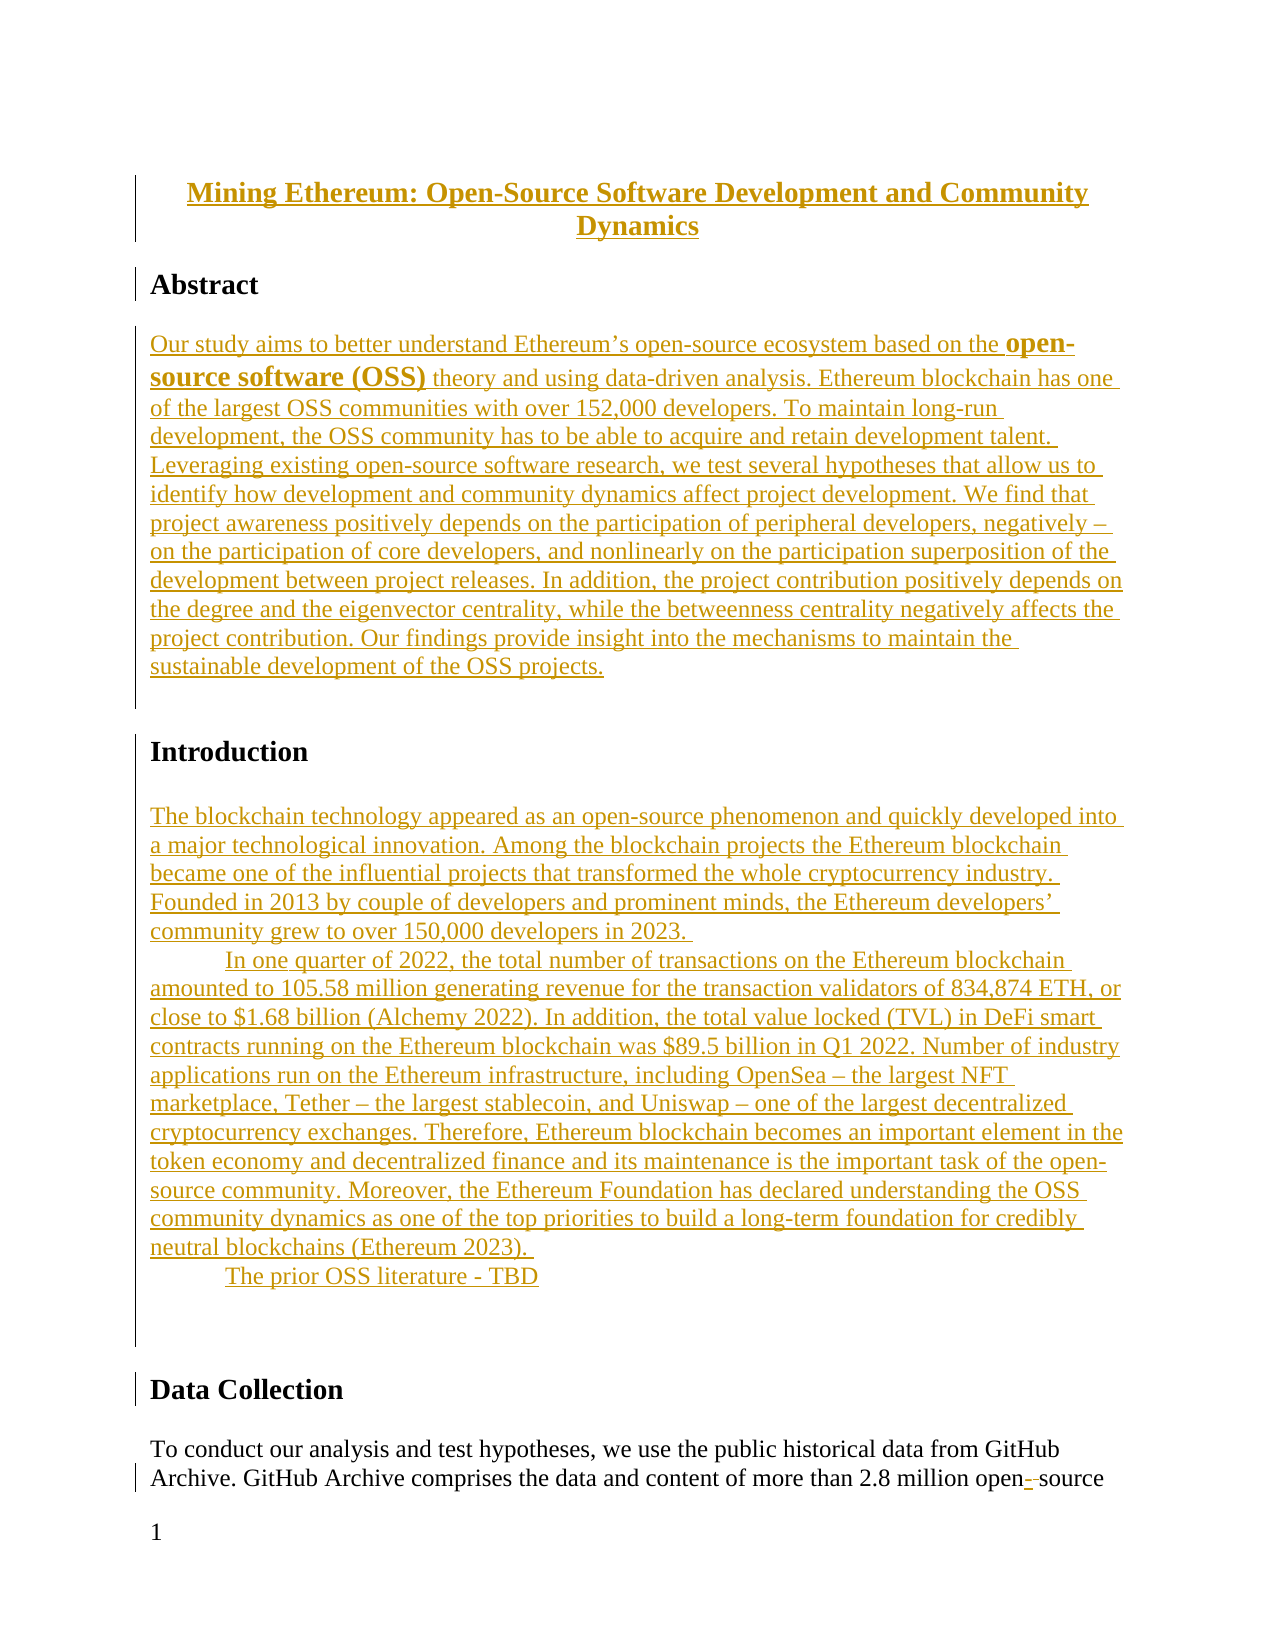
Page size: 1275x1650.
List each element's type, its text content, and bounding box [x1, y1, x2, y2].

subtitle Data Collection [150, 1372, 1125, 1406]
subtitle Abstract [150, 267, 1125, 301]
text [150, 1434, 1125, 1492]
subtitle Introduction [150, 734, 1125, 767]
